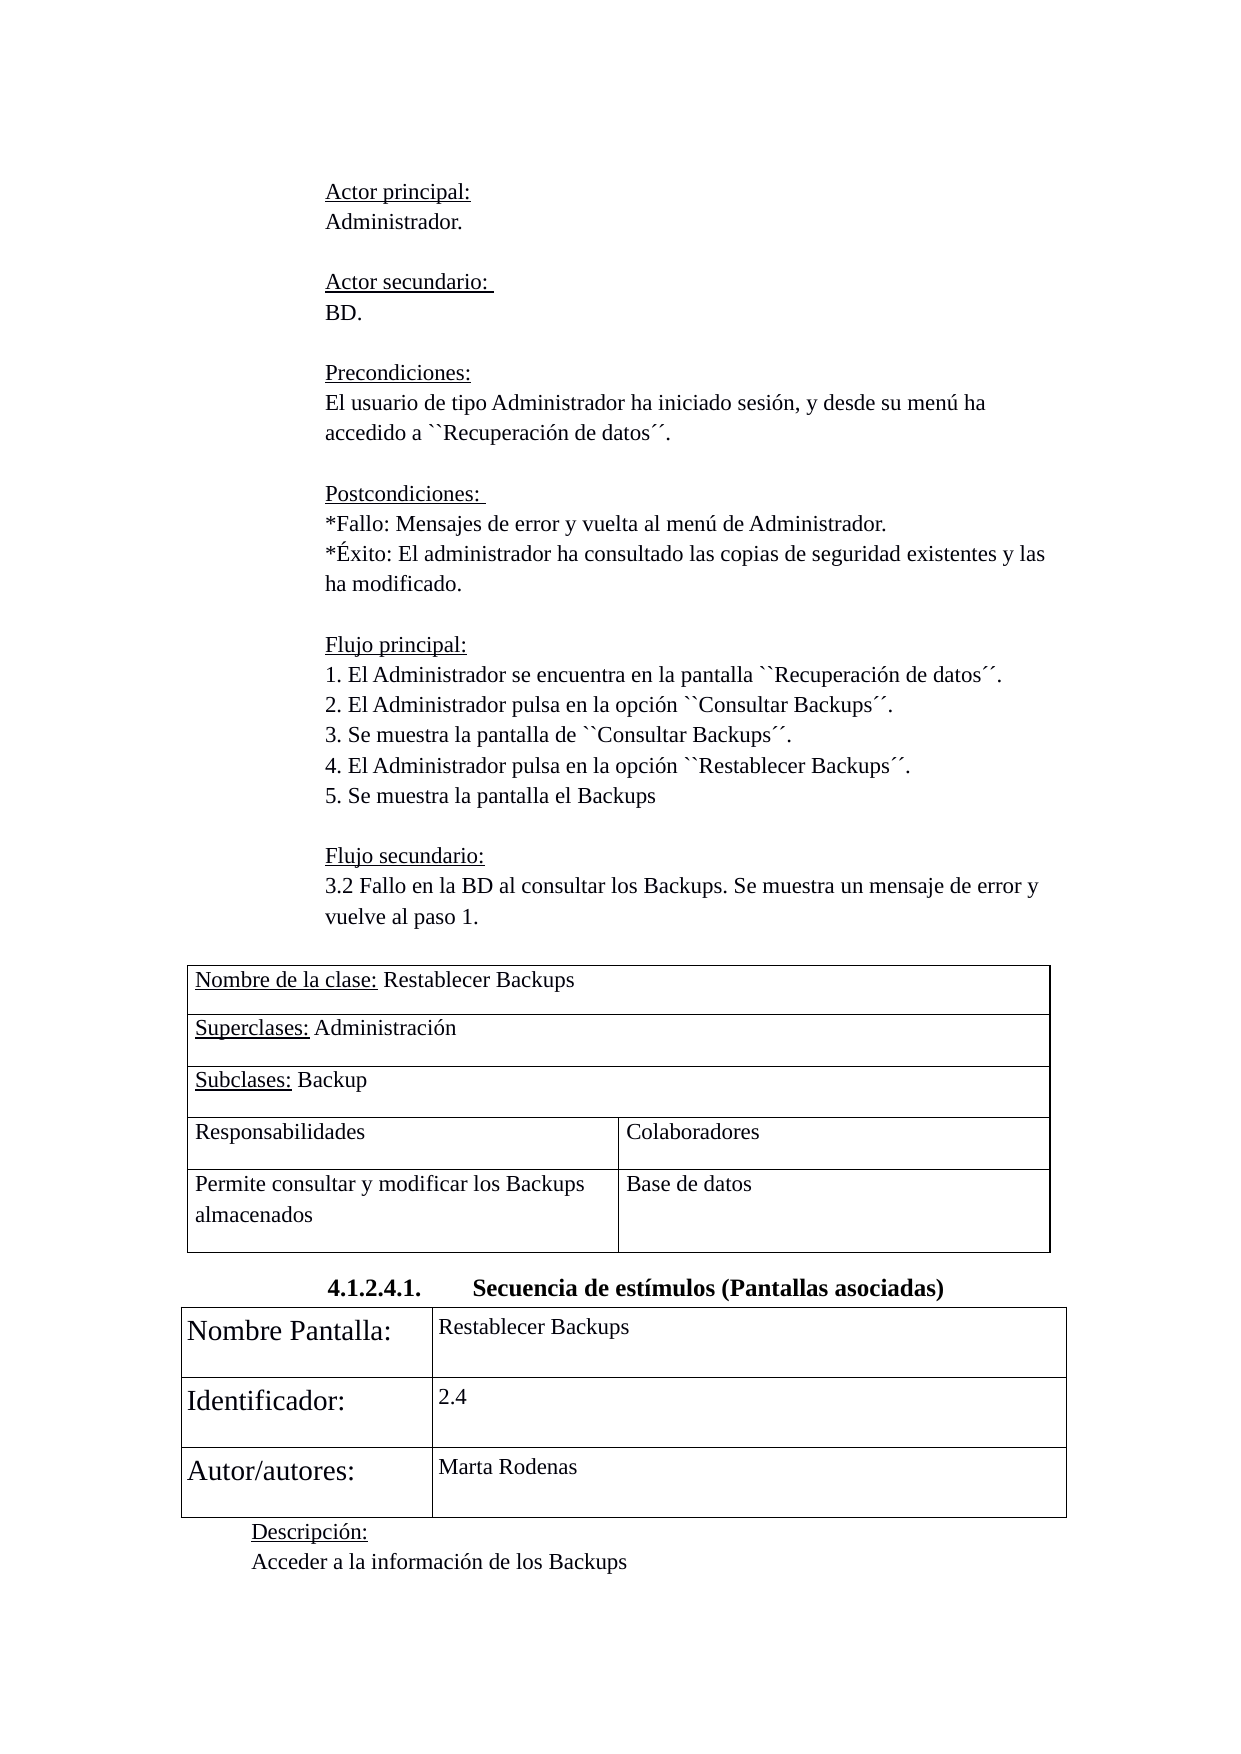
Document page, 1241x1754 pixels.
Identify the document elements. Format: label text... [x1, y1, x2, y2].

text Precondiciones: [325, 359, 1063, 385]
table_cell Autor/autores: [182, 1448, 432, 1517]
text Acceder a la información de los Backups [251, 1548, 1063, 1574]
text 1. El Administrador se encuentra en la pantalla ``Recuperación de datos´´. [325, 661, 1063, 687]
text El usuario de tipo Administrador ha iniciado sesión, y desde su menú ha accedido a ``Recuperación de datos´´. [325, 389, 1063, 446]
table_header Restablecer Backups [433, 1308, 1066, 1377]
text Actor secundario: [325, 268, 1063, 295]
text BD. [325, 299, 1063, 325]
text Postcondiciones: [325, 480, 1063, 506]
text 4. El Administrador pulsa en la opción ``Restablecer Backups´´. [325, 752, 1063, 778]
text 2. El Administrador pulsa en la opción ``Consultar Backups´´. [325, 691, 1063, 718]
text *Fallo: Mensajes de error y vuelta al menú de Administrador. [325, 510, 1063, 536]
table_cell 2.4 [433, 1378, 1066, 1447]
text Administrador. [325, 208, 1063, 234]
text 3.2 Fallo en la BD al consultar los Backups. Se muestra un mensaje de error y vuelve al paso 1. [325, 873, 1063, 929]
table_cell Responsabilidades [188, 1118, 618, 1169]
table_cell Colaboradores [619, 1118, 1049, 1169]
table_cell Superclases: Administración [188, 1015, 1049, 1066]
table_header Nombre de la clase: Restablecer Backups [188, 966, 1049, 1013]
text Actor principal: [325, 178, 1063, 204]
text Flujo secundario: [325, 842, 1063, 869]
table_header Nombre Pantalla: [182, 1308, 432, 1377]
text 5. Se muestra la pantalla el Backups [325, 782, 1063, 808]
table_cell Identificador: [182, 1378, 432, 1447]
text 3. Se muestra la pantalla de ``Consultar Backups´´. [325, 722, 1063, 748]
text *Éxito: El administrador ha consultado las copias de seguridad existentes y las ha modificado. [325, 540, 1063, 597]
table_cell Subclases: Backup [188, 1067, 1049, 1117]
table_cell Base de datos [619, 1170, 1049, 1252]
text Flujo principal: [325, 631, 1063, 657]
table_cell Marta Rodenas [433, 1448, 1066, 1517]
table_cell Permite consultar y modificar los Backups almacenados [188, 1170, 618, 1252]
text Descripción: [251, 1518, 1063, 1544]
list Secuencia de estímulos (Pantallas asociadas) [327, 1273, 1063, 1302]
